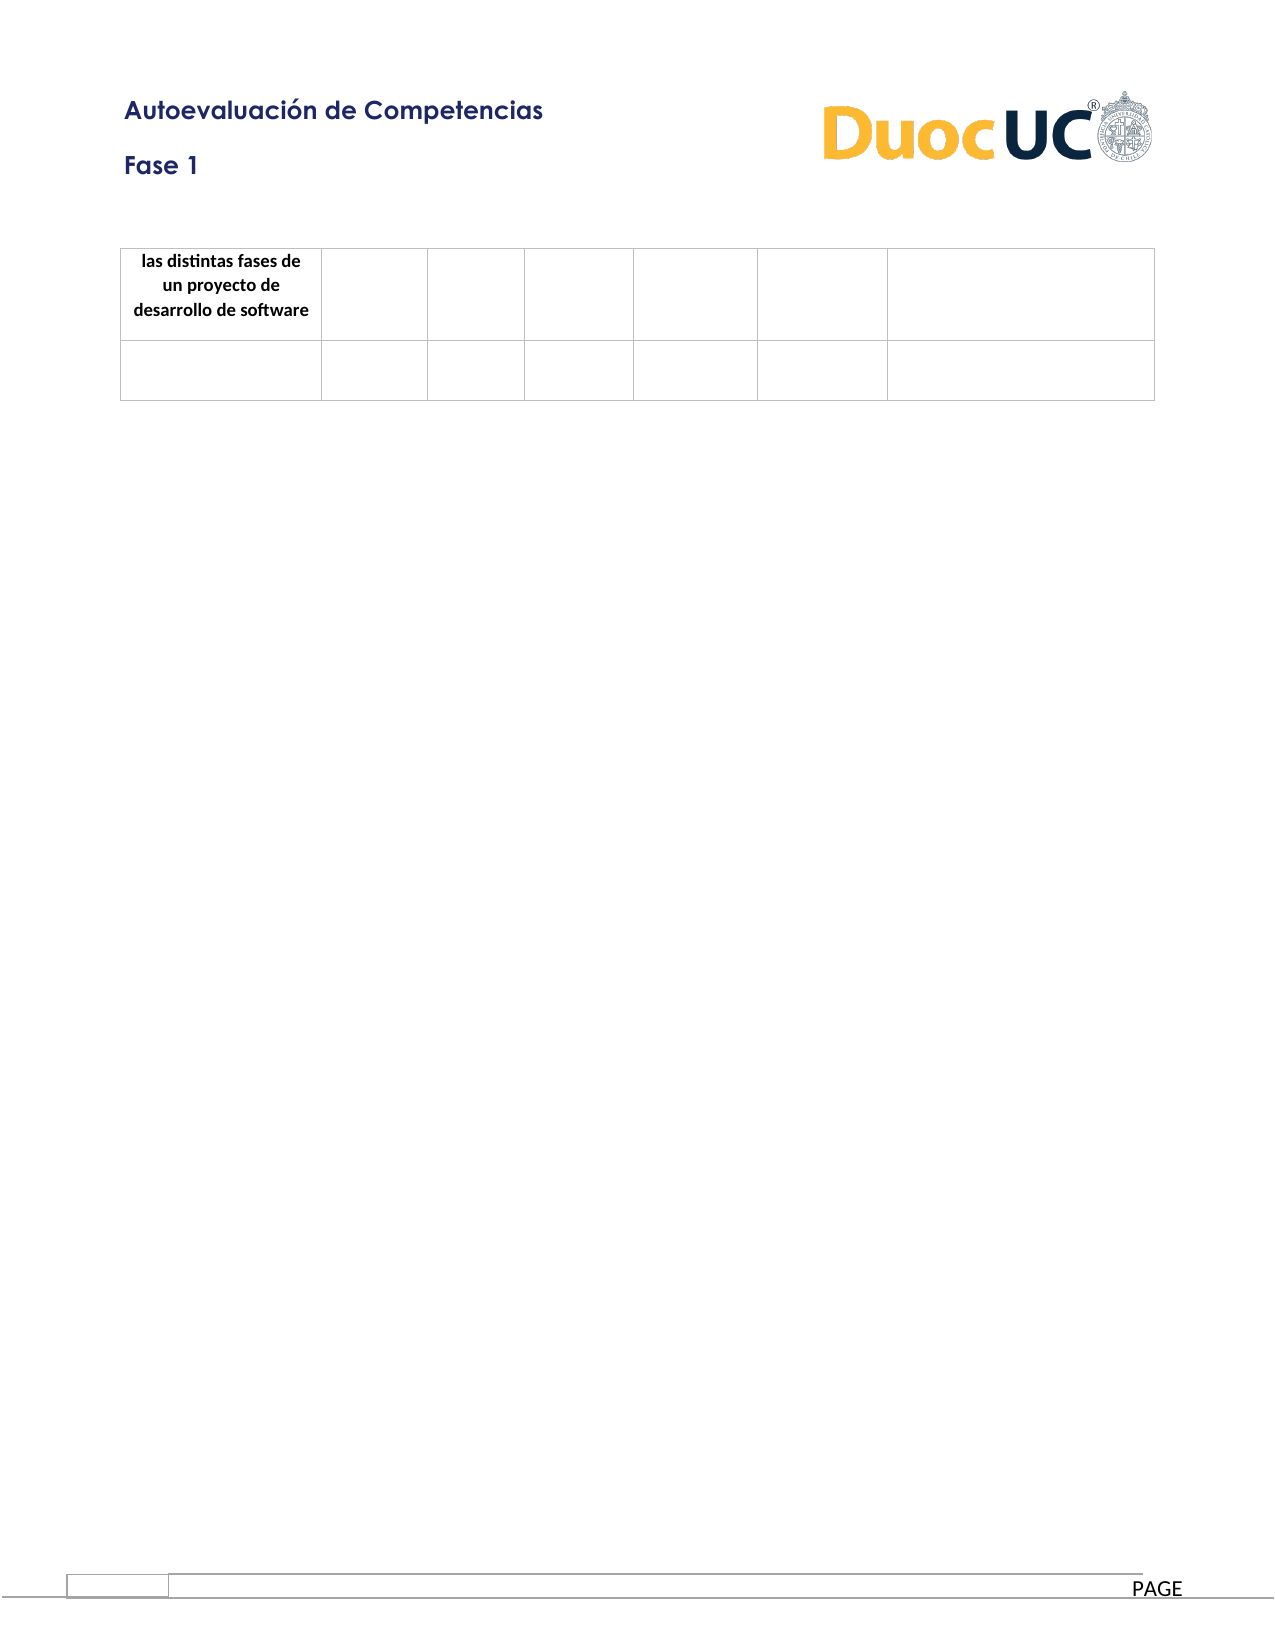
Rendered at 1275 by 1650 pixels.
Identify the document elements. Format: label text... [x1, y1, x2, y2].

table_cell [888, 249, 1154, 340]
table_cell [428, 249, 524, 340]
table_cell [634, 341, 757, 400]
table_cell Conocimientos técnicos referentes a las distintas fases de un proyecto de desarrollo de software [121, 249, 321, 340]
table_cell + [322, 249, 427, 340]
table_cell [428, 341, 524, 400]
table_cell [758, 249, 887, 340]
table_cell [634, 249, 757, 340]
table_cell [322, 341, 427, 400]
table_cell [758, 341, 887, 400]
table_cell [121, 341, 321, 400]
table_cell [525, 249, 633, 340]
picture [824, 91, 1152, 162]
table_cell [888, 341, 1154, 400]
table_cell [525, 341, 633, 400]
